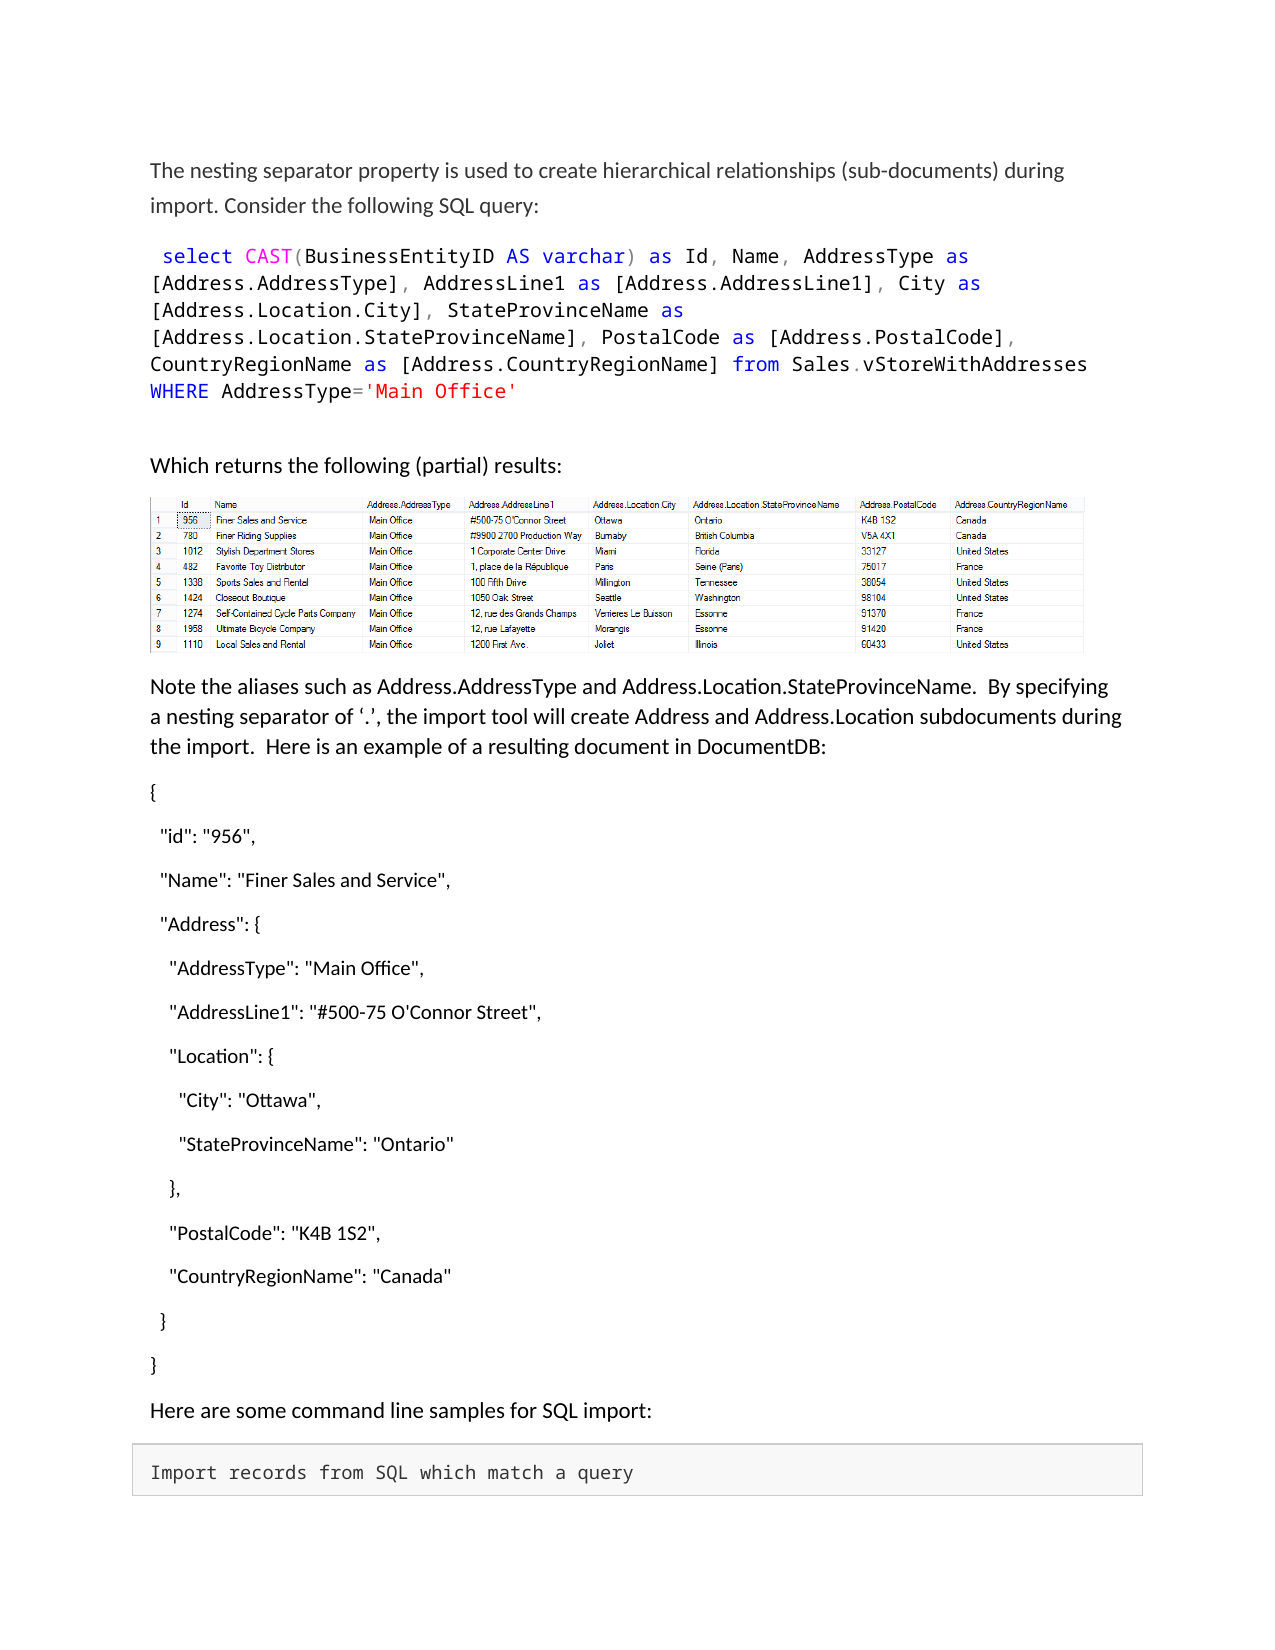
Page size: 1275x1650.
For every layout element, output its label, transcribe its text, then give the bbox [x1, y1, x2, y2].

text Here are some command line samples for SQL import: [150, 1396, 1125, 1424]
picture [150, 497, 1125, 653]
text { [150, 779, 1125, 804]
text }, [150, 1176, 1125, 1201]
text "AddressLine1": "#500-75 O'Connor Street", [150, 999, 1125, 1025]
text "id": "956", [150, 823, 1125, 848]
text select CAST(BusinessEntityID AS varchar) as Id, Name, AddressType as [Address.AddressType], AddressLine1 as [Address.AddressLine1], City as [Address.Location.City], StateProvinceName as [Address.Location.StateProvinceName], PostalCode as [Address.PostalCode], CountryRegionName as [Address.CountryRegionName] from Sales.vStoreWithAddresses WHERE AddressType='Main Office' [150, 242, 1125, 404]
text Note the aliases such as Address.AddressType and Address.Location.StateProvinceName. By specifying a nesting separator of ‘.’, the import tool will create Address and Address.Location subdocuments during the import. Here is an example of a resulting document in DocumentDB: [150, 672, 1125, 760]
text "Name": "Finer Sales and Service", [150, 867, 1125, 893]
text } [150, 1308, 1125, 1333]
text The nesting separator property is used to create hierarchical relationships (sub-documents) during import. Consider the following SQL query: [150, 150, 1125, 219]
text "PostalCode": "K4B 1S2", [150, 1220, 1125, 1245]
text Which returns the following (partial) results: [150, 451, 1125, 479]
text "Address": { [150, 911, 1125, 937]
text Import records from SQL which match a query [133, 1445, 1142, 1495]
text } [150, 1352, 1125, 1377]
text "AddressType": "Main Office", [150, 955, 1125, 981]
text "City": "Ottawa", [150, 1087, 1125, 1113]
text "CountryRegionName": "Canada" [150, 1264, 1125, 1289]
text "StateProvinceName": "Ontario" [150, 1132, 1125, 1157]
text "Location": { [150, 1043, 1125, 1069]
